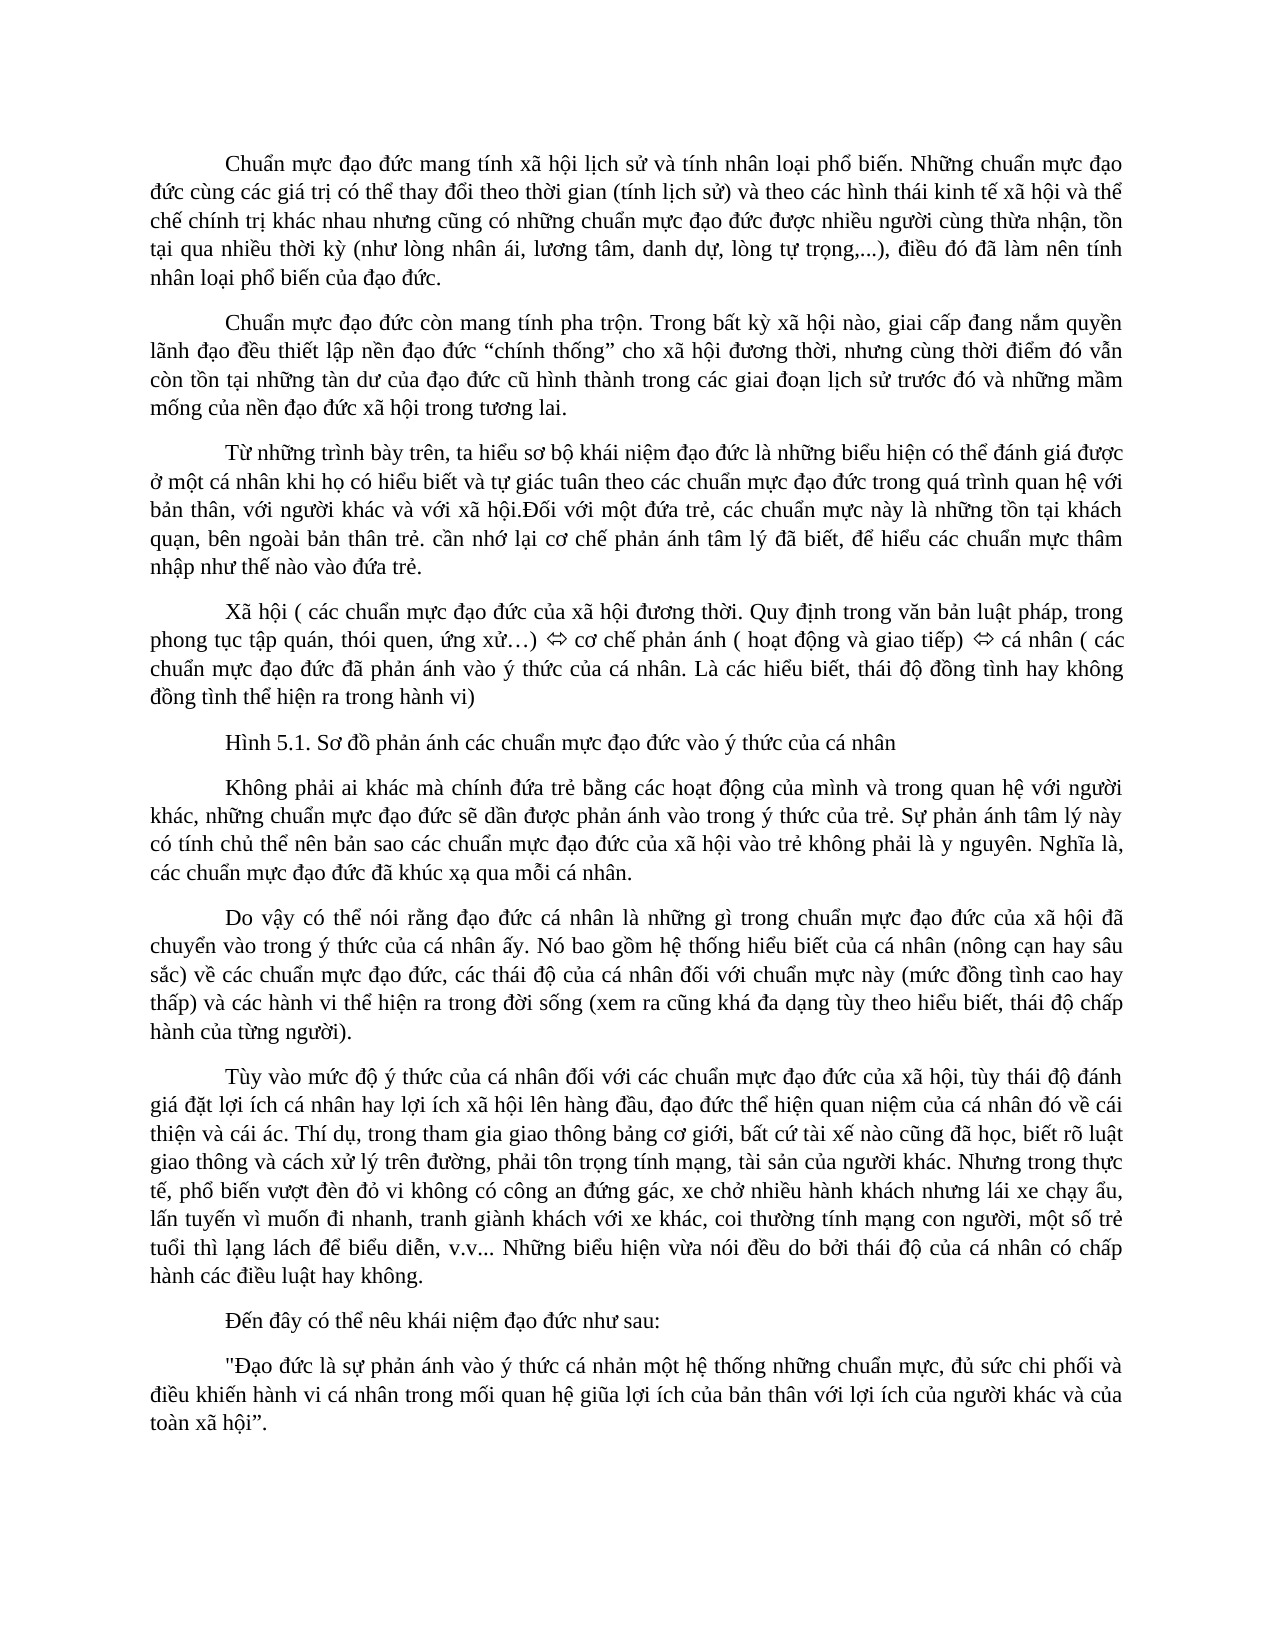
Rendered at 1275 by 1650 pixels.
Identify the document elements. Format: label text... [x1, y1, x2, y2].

text Do vậy có thể nói rằng đạo đức cá nhân là những gì trong chuẩn mực đạo đức của xã hội đã chuyển vào trong ý thức của cá nhân ấy. Nó bao gồm hệ thống hiểu biết của cá nhân (nông cạn hay sâu sắc) về các chuẩn mực đạo đức, các thái độ của cá nhân đối với chuẩn mực này (mức đồng tình cao hay thấp) và các hành vi thể hiện ra trong đời sống (xem ra cũng khá đa dạng tùy theo hiểu biết, thái độ chấp hành của từng người). [150, 904, 1125, 1044]
text Xã hội ( các chuẩn mực đạo đức của xã hội đương thời. Quy định trong văn bản luật pháp, trong phong tục tập quán, thói quen, ứng xử…) cơ chế phản ánh ( hoạt động và giao tiếp) cá nhân ( các chuẩn mực đạo đức đã phản ánh vào ý thức của cá nhân. Là các hiểu biết, thái độ đồng tình hay không đồng tình thể hiện ra trong hành vi) [150, 598, 1125, 710]
text Tùy vào mức độ ý thức của cá nhân đối với các chuẩn mực đạo đức của xã hội, tùy thái độ đánh giá đặt lợi ích cá nhân hay lợi ích xã hội lên hàng đầu, đạo đức thể hiện quan niệm của cá nhân đó về cái thiện và cái ác. Thí dụ, trong tham gia giao thông bảng cơ giới, bất cứ tài xế nào cũng đã học, biết rõ luật giao thông và cách xử lý trên đường, phải tôn trọng tính mạng, tài sản của người khác. Nhưng trong thực tế, phổ biến vượt đèn đỏ vi không có công an đứng gác, xe chở nhiều hành khách nhưng lái xe chạy ẩu, lấn tuyến vì muốn đi nhanh, tranh giành khách với xe khác, coi thường tính mạng con người, một số trẻ tuổi thì lạng lách để biểu diễn, v.v... Những biểu hiện vừa nói đều do bởi thái độ của cá nhân có chấp hành các điều luật hay không. [150, 1063, 1125, 1288]
text Chuẩn mực đạo đức còn mang tính pha trộn. Trong bất kỳ xã hội nào, giai cấp đang nắm quyền lãnh đạo đều thiết lập nền đạo đức “chính thống” cho xã hội đương thời, nhưng cùng thời điểm đó vẫn còn tồn tại những tàn dư của đạo đức cũ hình thành trong các giai đoạn lịch sử trước đó và những mầm mống của nền đạo đức xã hội trong tương lai. [150, 309, 1125, 421]
text Không phải ai khác mà chính đứa trẻ bằng các hoạt động của mình và trong quan hệ với người khác, những chuẩn mực đạo đức sẽ dần được phản ánh vào trong ý thức của trẻ. Sự phản ánh tâm lý này có tính chủ thể nên bản sao các chuẩn mực đạo đức của xã hội vào trẻ không phải là y nguyên. Nghĩa là, các chuẩn mực đạo đức đã khúc xạ qua mỗi cá nhân. [150, 774, 1125, 885]
text Từ những trình bày trên, ta hiểu sơ bộ khái niệm đạo đức là những biểu hiện có thể đánh giá được ở một cá nhân khi họ có hiểu biết và tự giác tuân theo các chuẩn mực đạo đức trong quá trình quan hệ với bản thân, với người khác và với xã hội.Đối với một đứa trẻ, các chuẩn mực này là những tồn tại khách quạn, bên ngoài bản thân trẻ. cần nhớ lại cơ chế phản ánh tâm lý đã biết, để hiểu các chuẩn mực thâm nhập như thế nào vào đứa trẻ. [150, 439, 1125, 579]
text Hình 5.1. Sơ đồ phản ánh các chuẩn mực đạo đức vào ý thức của cá nhân [150, 728, 1125, 755]
text Đến đây có thể nêu khái niệm đạo đức như sau: [150, 1307, 1125, 1333]
text "Đạo đức là sự phản ánh vào ý thức cá nhản một hệ thống những chuẩn mực, đủ sức chi phối và điều khiến hành vi cá nhân trong mối quan hệ giũa lợi ích của bản thân với lợi ích của người khác và của toàn xã hội”. [150, 1352, 1125, 1435]
text Chuẩn mực đạo đức mang tính xã hội lịch sử và tính nhân loại phổ biến. Những chuẩn mực đạo đức cùng các giá trị có thể thay đổi theo thời gian (tính lịch sử) và theo các hình thái kinh tế xã hội và thể chế chính trị khác nhau nhưng cũng có những chuẩn mực đạo đức được nhiều người cùng thừa nhận, tồn tại qua nhiều thời kỳ (như lòng nhân ái, lương tâm, danh dự, lòng tự trọng,...), điều đó đã làm nên tính nhân loại phổ biến của đạo đức. [150, 150, 1125, 290]
